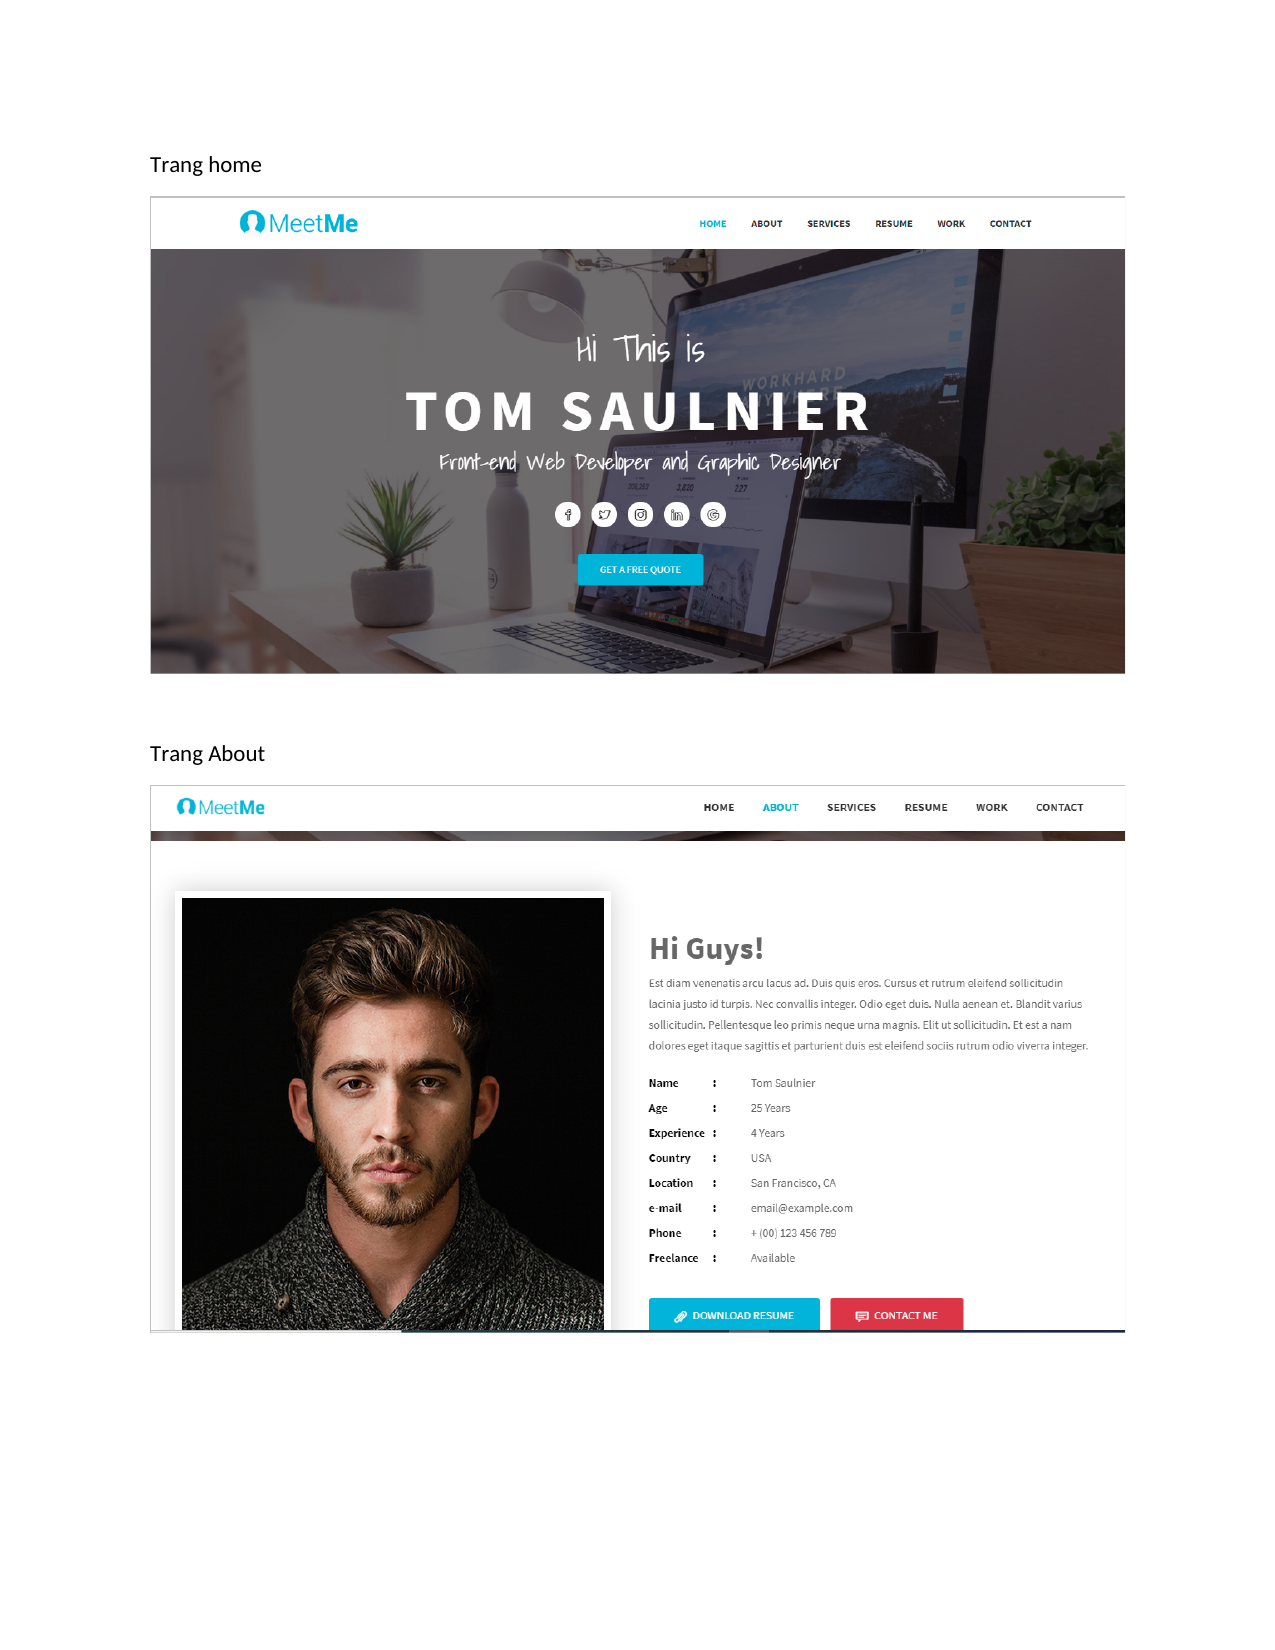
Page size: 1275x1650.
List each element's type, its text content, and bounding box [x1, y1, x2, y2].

text Trang home [150, 150, 1125, 178]
text Trang About [150, 739, 1125, 767]
picture [150, 785, 1125, 1333]
picture [150, 196, 1125, 674]
